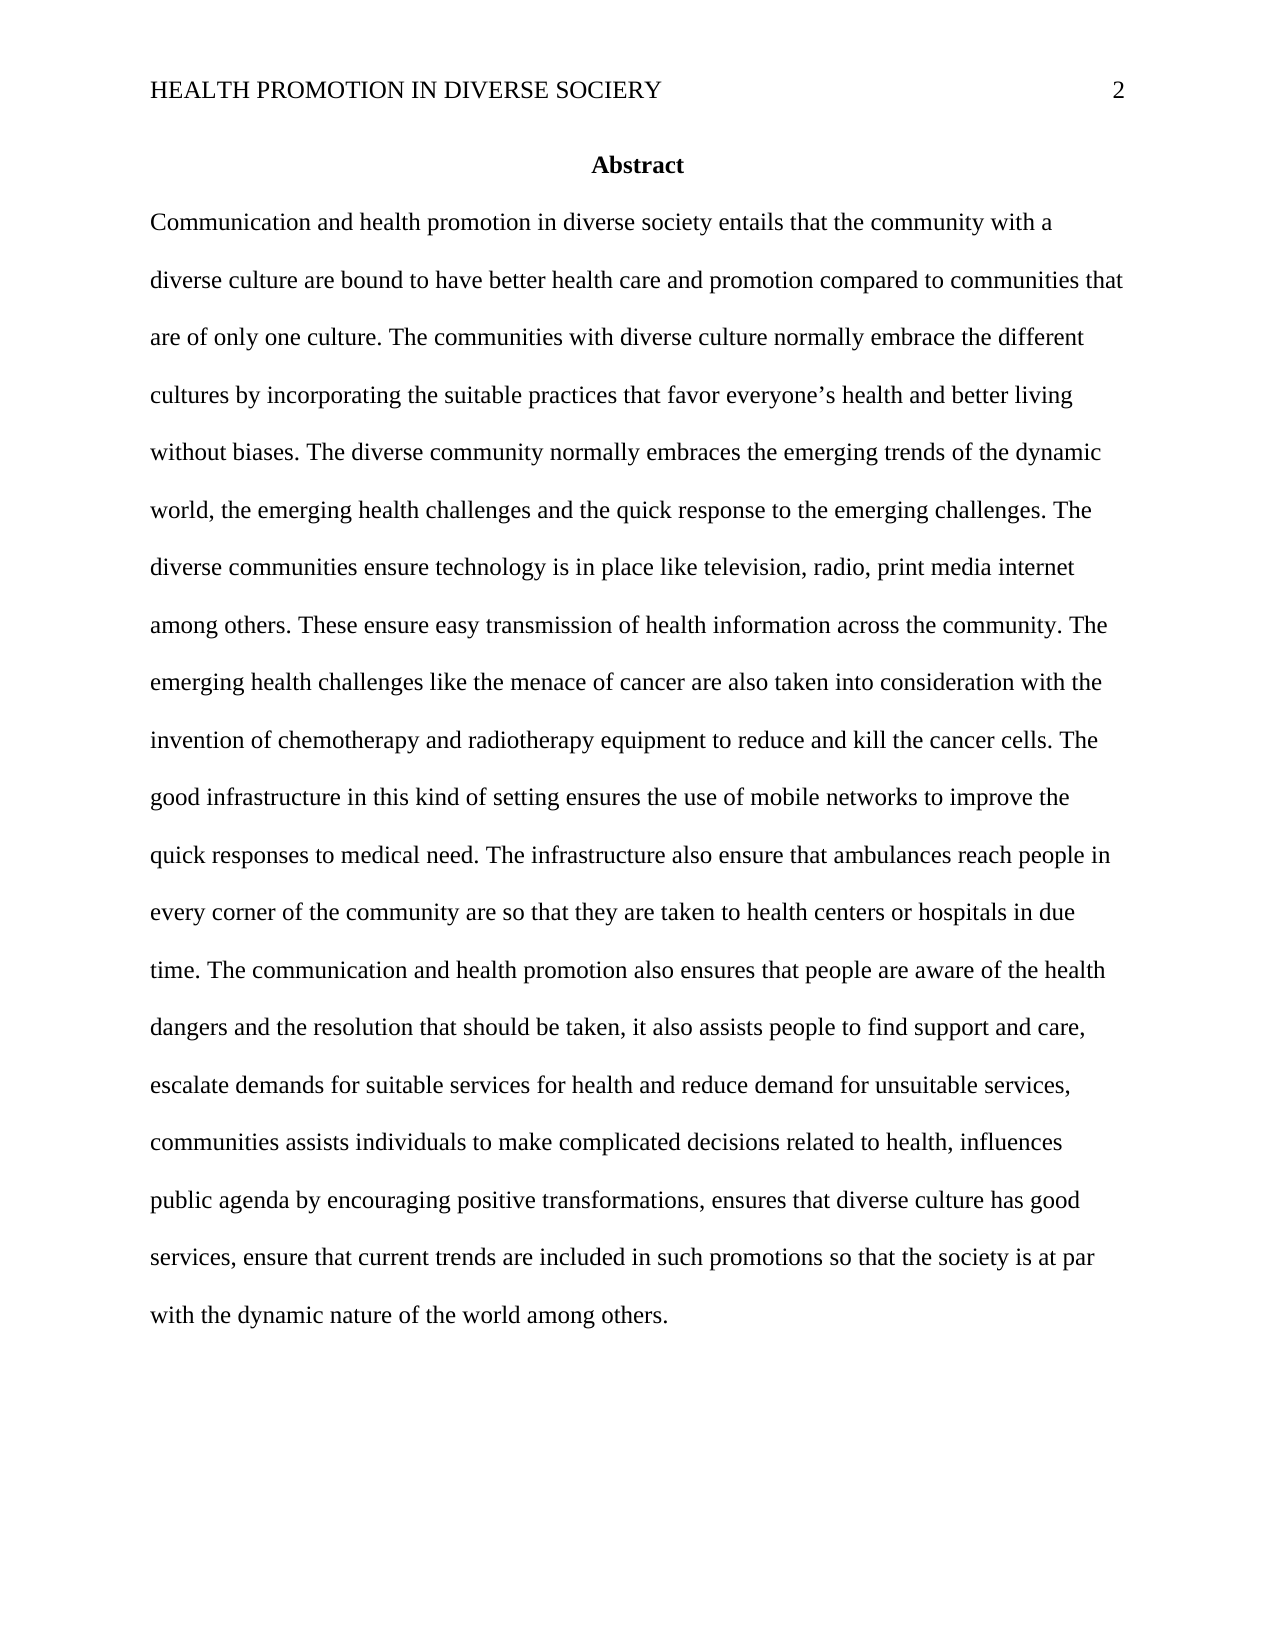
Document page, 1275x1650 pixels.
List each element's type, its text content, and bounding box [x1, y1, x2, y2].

text Abstract [150, 150, 1125, 179]
text Communication and health promotion in diverse society entails that the community with a diverse culture are bound to have better health care and promotion compared to communities that are of only one culture. The communities with diverse culture normally embrace the different cultures by incorporating the suitable practices that favor everyone’s health and better living without biases. The diverse community normally embraces the emerging trends of the dynamic world, the emerging health challenges and the quick response to the emerging challenges. The diverse communities ensure technology is in place like television, radio, print media internet among others. These ensure easy transmission of health information across the community. The emerging health challenges like the menace of cancer are also taken into consideration with the invention of chemotherapy and radiotherapy equipment to reduce and kill the cancer cells. The good infrastructure in this kind of setting ensures the use of mobile networks to improve the quick responses to medical need. The infrastructure also ensure that ambulances reach people in every corner of the community are so that they are taken to health centers or hospitals in due time. The communication and health promotion also ensures that people are aware of the health dangers and the resolution that should be taken, it also assists people to find support and care, escalate demands for suitable services for health and reduce demand for unsuitable services, communities assists individuals to make complicated decisions related to health, influences public agenda by encouraging positive transformations, ensures that diverse culture has good services, ensure that current trends are included in such promotions so that the society is at par with the dynamic nature of the world among others. [150, 207, 1125, 1329]
